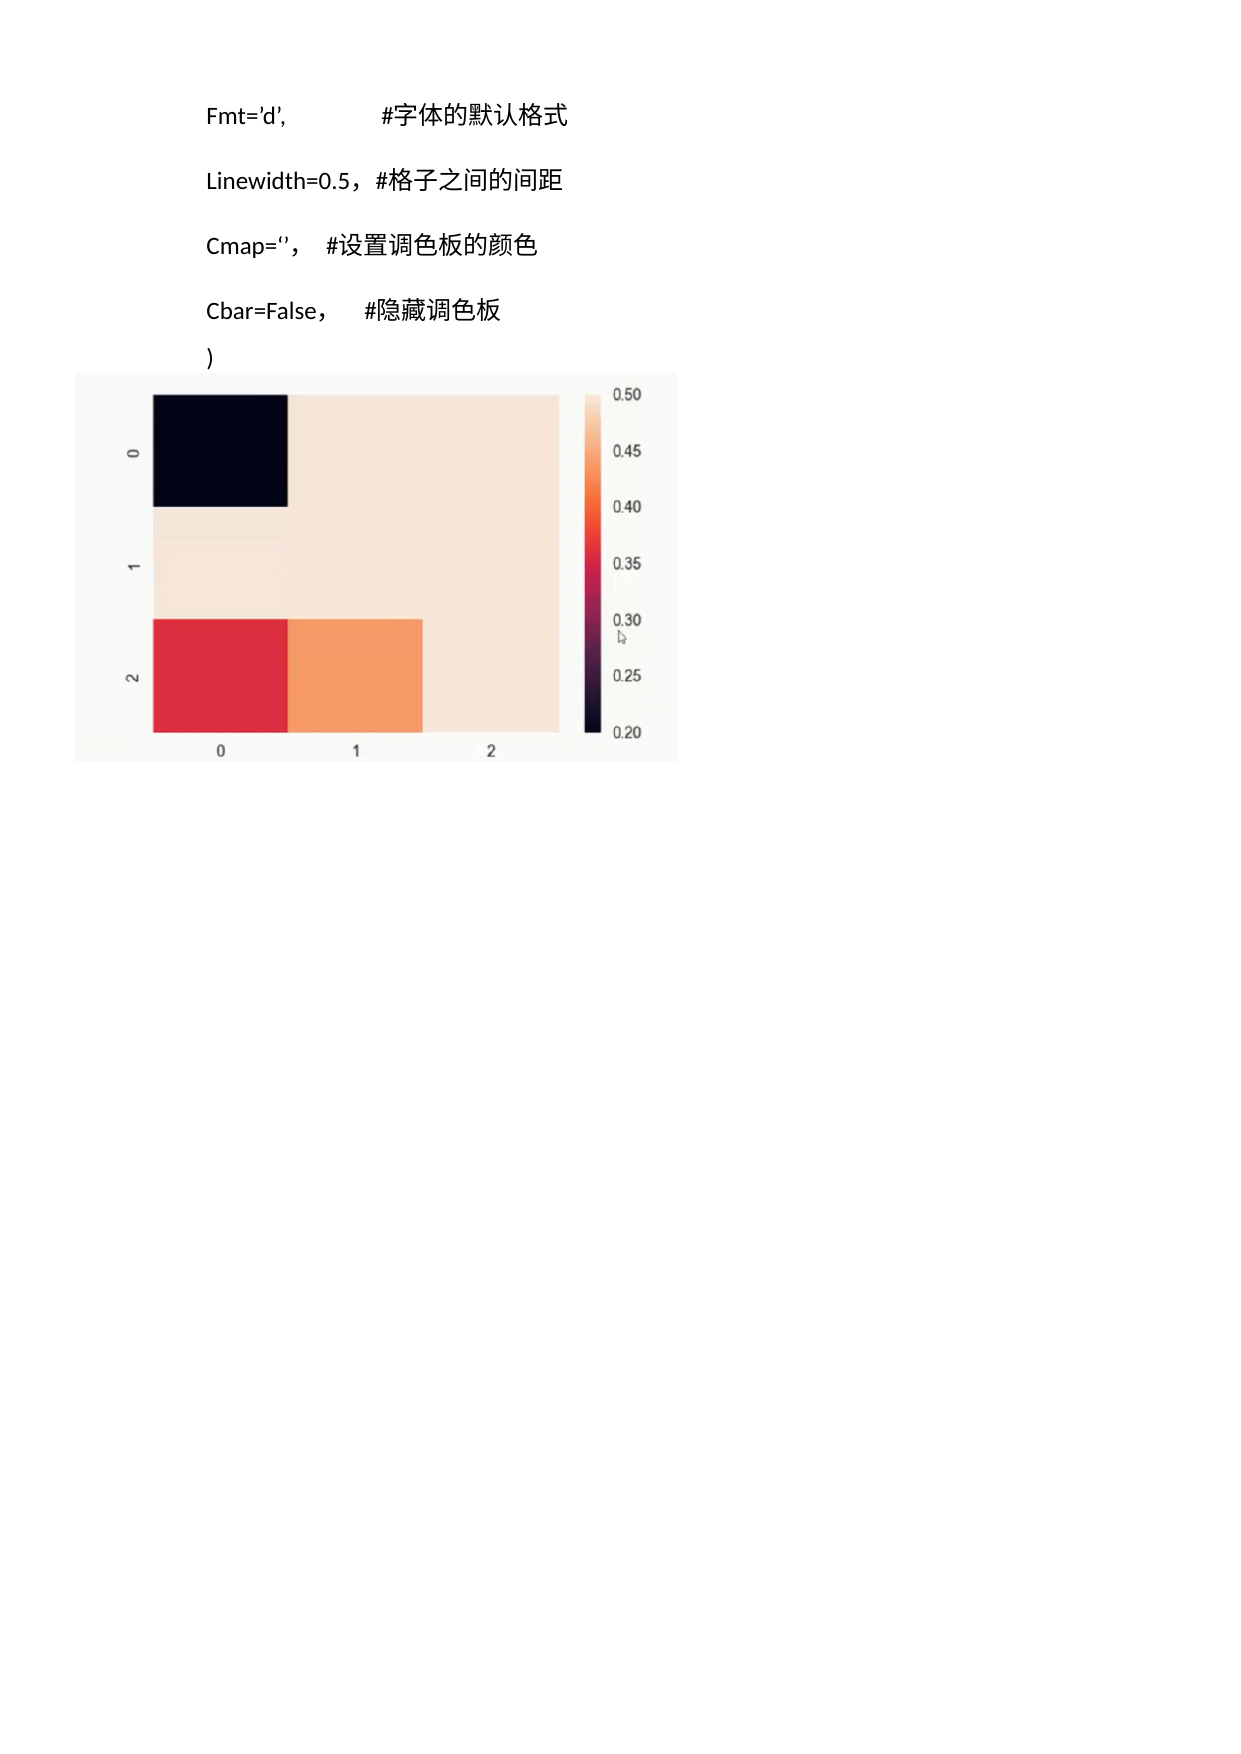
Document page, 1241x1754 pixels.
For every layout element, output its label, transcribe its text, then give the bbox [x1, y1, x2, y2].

text ) [162, 341, 1165, 373]
text Cmap=‘’， #设置调色板的颜色 [162, 211, 1165, 276]
picture [75, 373, 678, 762]
text Fmt=’d’, #字体的默认格式 [162, 81, 1165, 146]
text Cbar=False， #隐藏调色板 [162, 276, 1165, 341]
text Linewidth=0.5，#格子之间的间距 [162, 146, 1165, 211]
